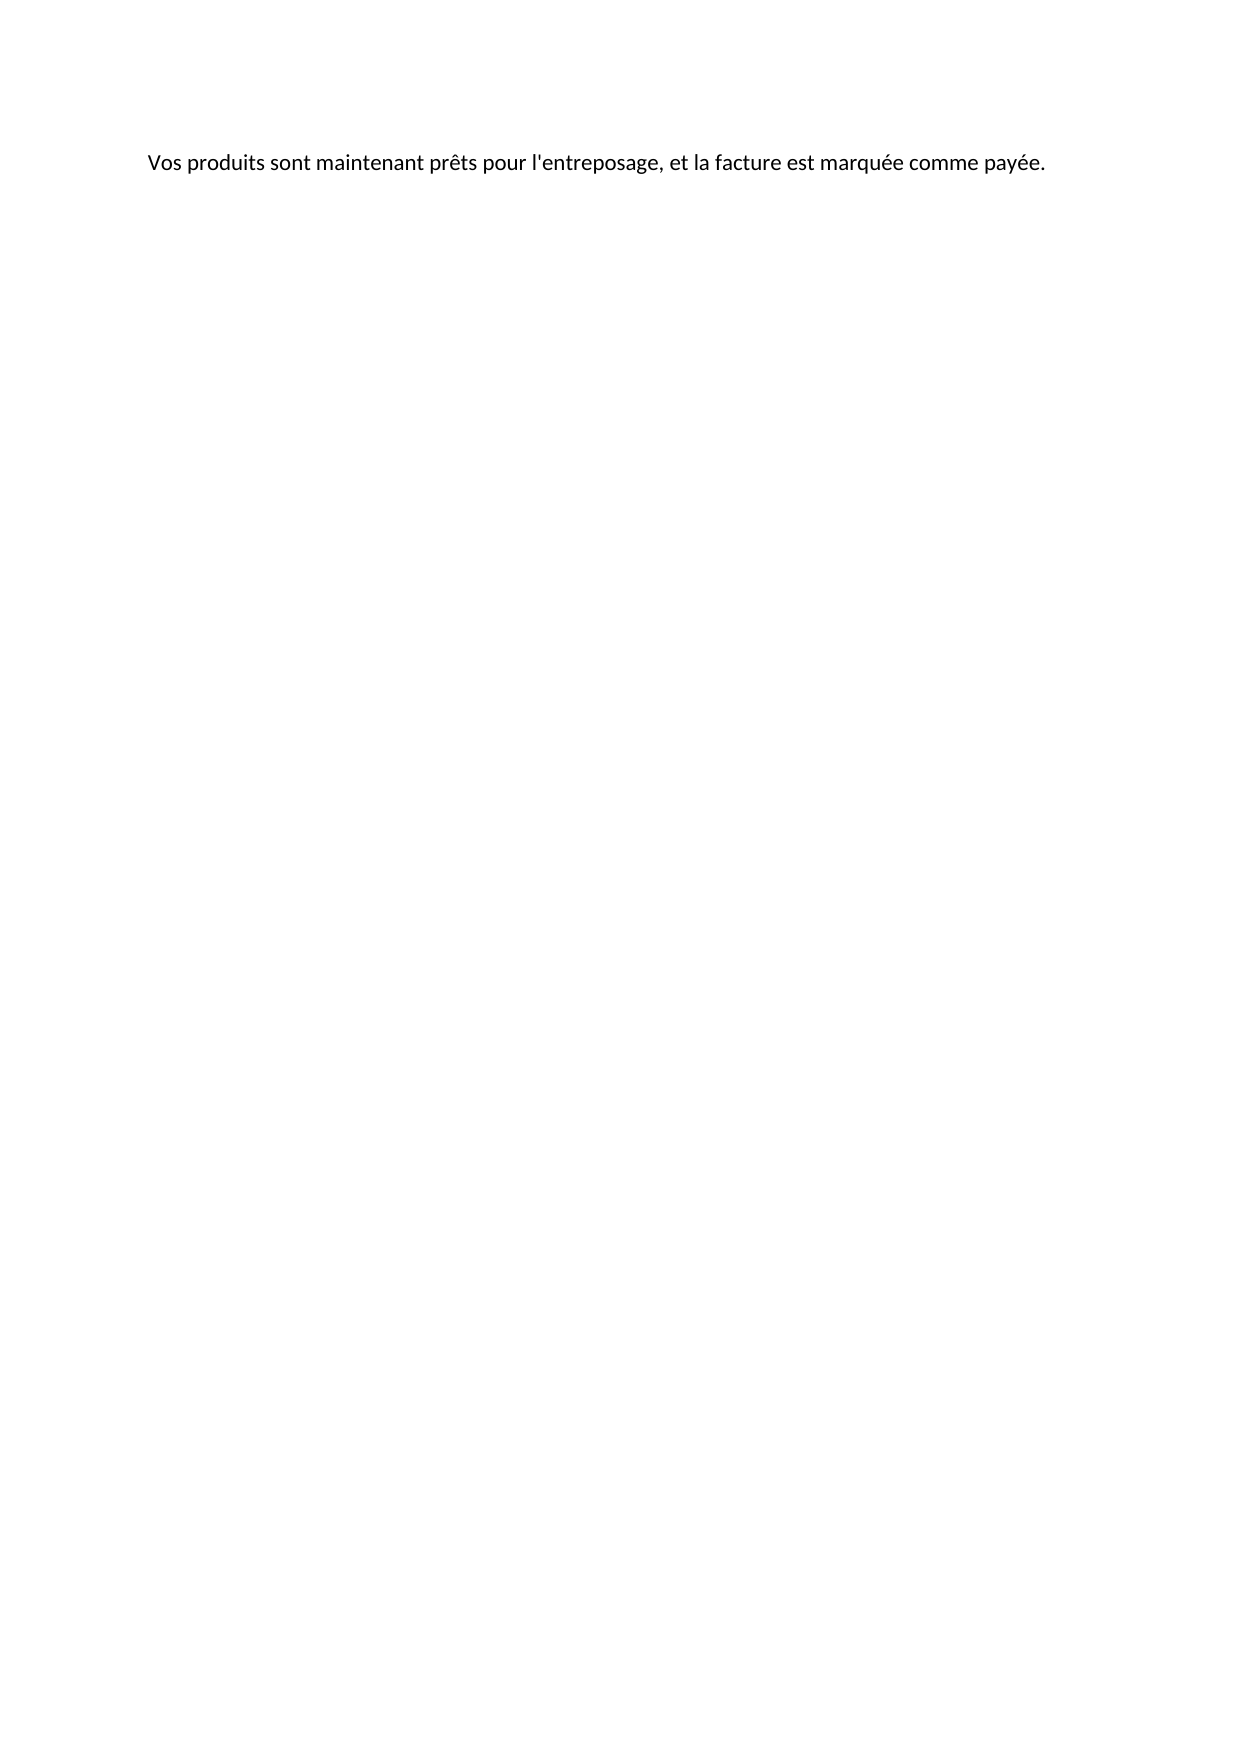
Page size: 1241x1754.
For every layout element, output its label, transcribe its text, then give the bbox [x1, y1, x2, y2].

text Vos produits sont maintenant prêts pour l'entreposage, et la facture est marquée comme payée. [148, 148, 1093, 176]
